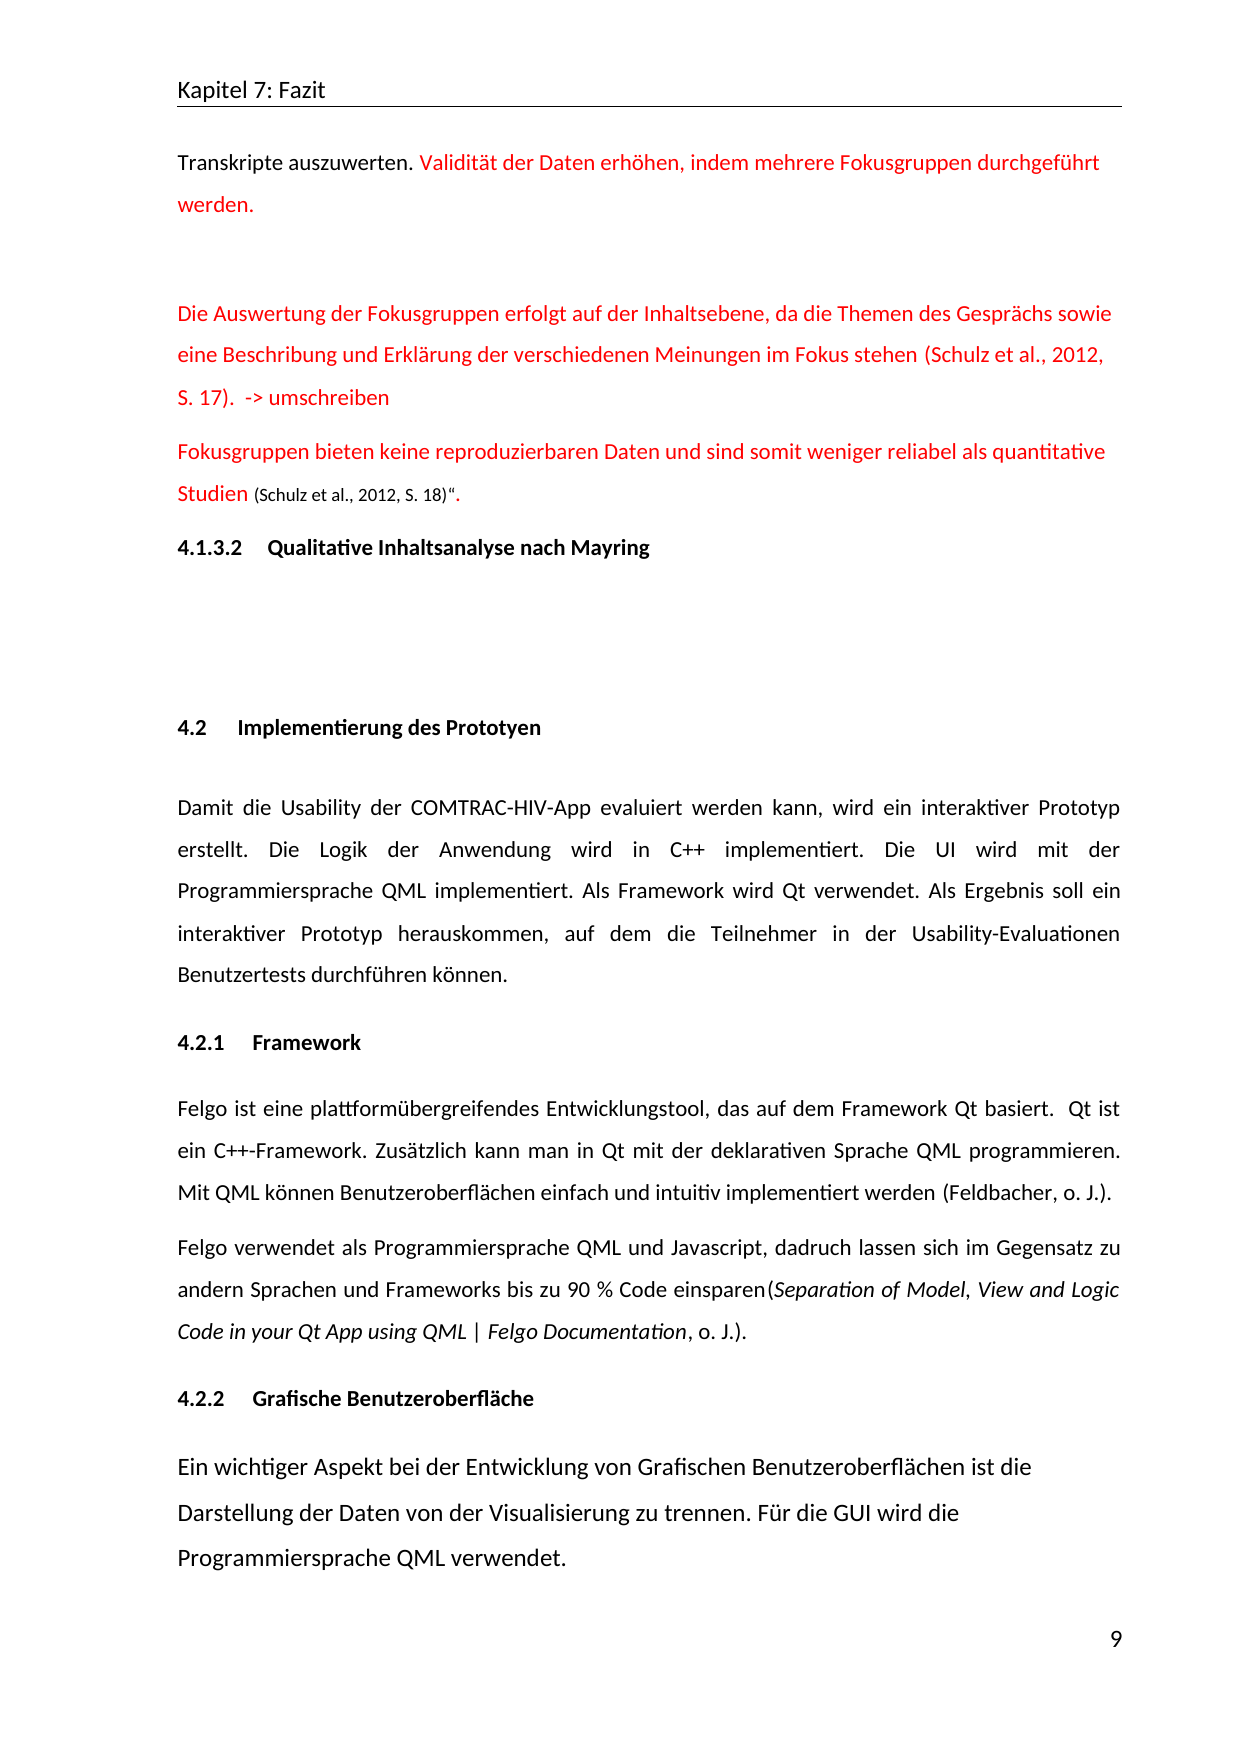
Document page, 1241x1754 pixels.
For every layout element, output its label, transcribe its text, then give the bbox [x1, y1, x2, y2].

text Fokusgruppen bieten keine reproduzierbaren Daten und sind somit weniger reliabel als quantitative Studien (Schulz et al., 2012, S. 18)“. [177, 437, 1122, 507]
text Die Auswertung der Fokusgruppen erfolgt auf der Inhaltsebene, da die Themen des Gesprächs sowie eine Beschribung und Erklärung der verschiedenen Meinungen im Fokus stehen (Schulz et al., 2012, S. 17). -> umschreiben [177, 299, 1122, 411]
subtitle Qualitative Inhaltsanalyse nach Mayring [177, 533, 1122, 562]
text Felgo ist eine plattformübergreifendes Entwicklungstool, das auf dem Framework Qt basiert. Qt ist ein C++-Framework. Zusätzlich kann man in Qt mit der deklarativen Sprache QML programmieren. Mit QML können Benutzeroberflächen einfach und intuitiv implementiert werden (Feldbacher, o. J.). [177, 1094, 1122, 1207]
text Ein wichtiger Aspekt bei der Entwicklung von Grafischen Benutzeroberflächen ist die Darstellung der Daten von der Visualisierung zu trennen. Für die GUI wird die Programmiersprache QML verwendet. [177, 1451, 1122, 1573]
subtitle Grafische Benutzeroberfläche [177, 1384, 1122, 1412]
subtitle Framework [177, 1028, 1122, 1056]
text Felgo verwendet als Programmiersprache QML und Javascript, dadruch lassen sich im Gegensatz zu andern Sprachen und Frameworks bis zu 90 % Code einsparen(Separation of Model, View and Logic Code in your Qt App using QML | Felgo Documentation, o. J.). [177, 1233, 1122, 1345]
subtitle Implementierung des Prototyen [177, 713, 1122, 741]
text Damit die Usability der COMTRAC-HIV-App evaluiert werden kann, wird ein interaktiver Prototyp erstellt. Die Logik der Anwendung wird in C++ implementiert. Die UI wird mit der Programmiersprache QML implementiert. Als Framework wird Qt verwendet. Als Ergebnis soll ein interaktiver Prototyp herauskommen, auf dem die Teilnehmer in der Usability-Evaluationen Benutzertests durchführen können. [177, 793, 1122, 989]
